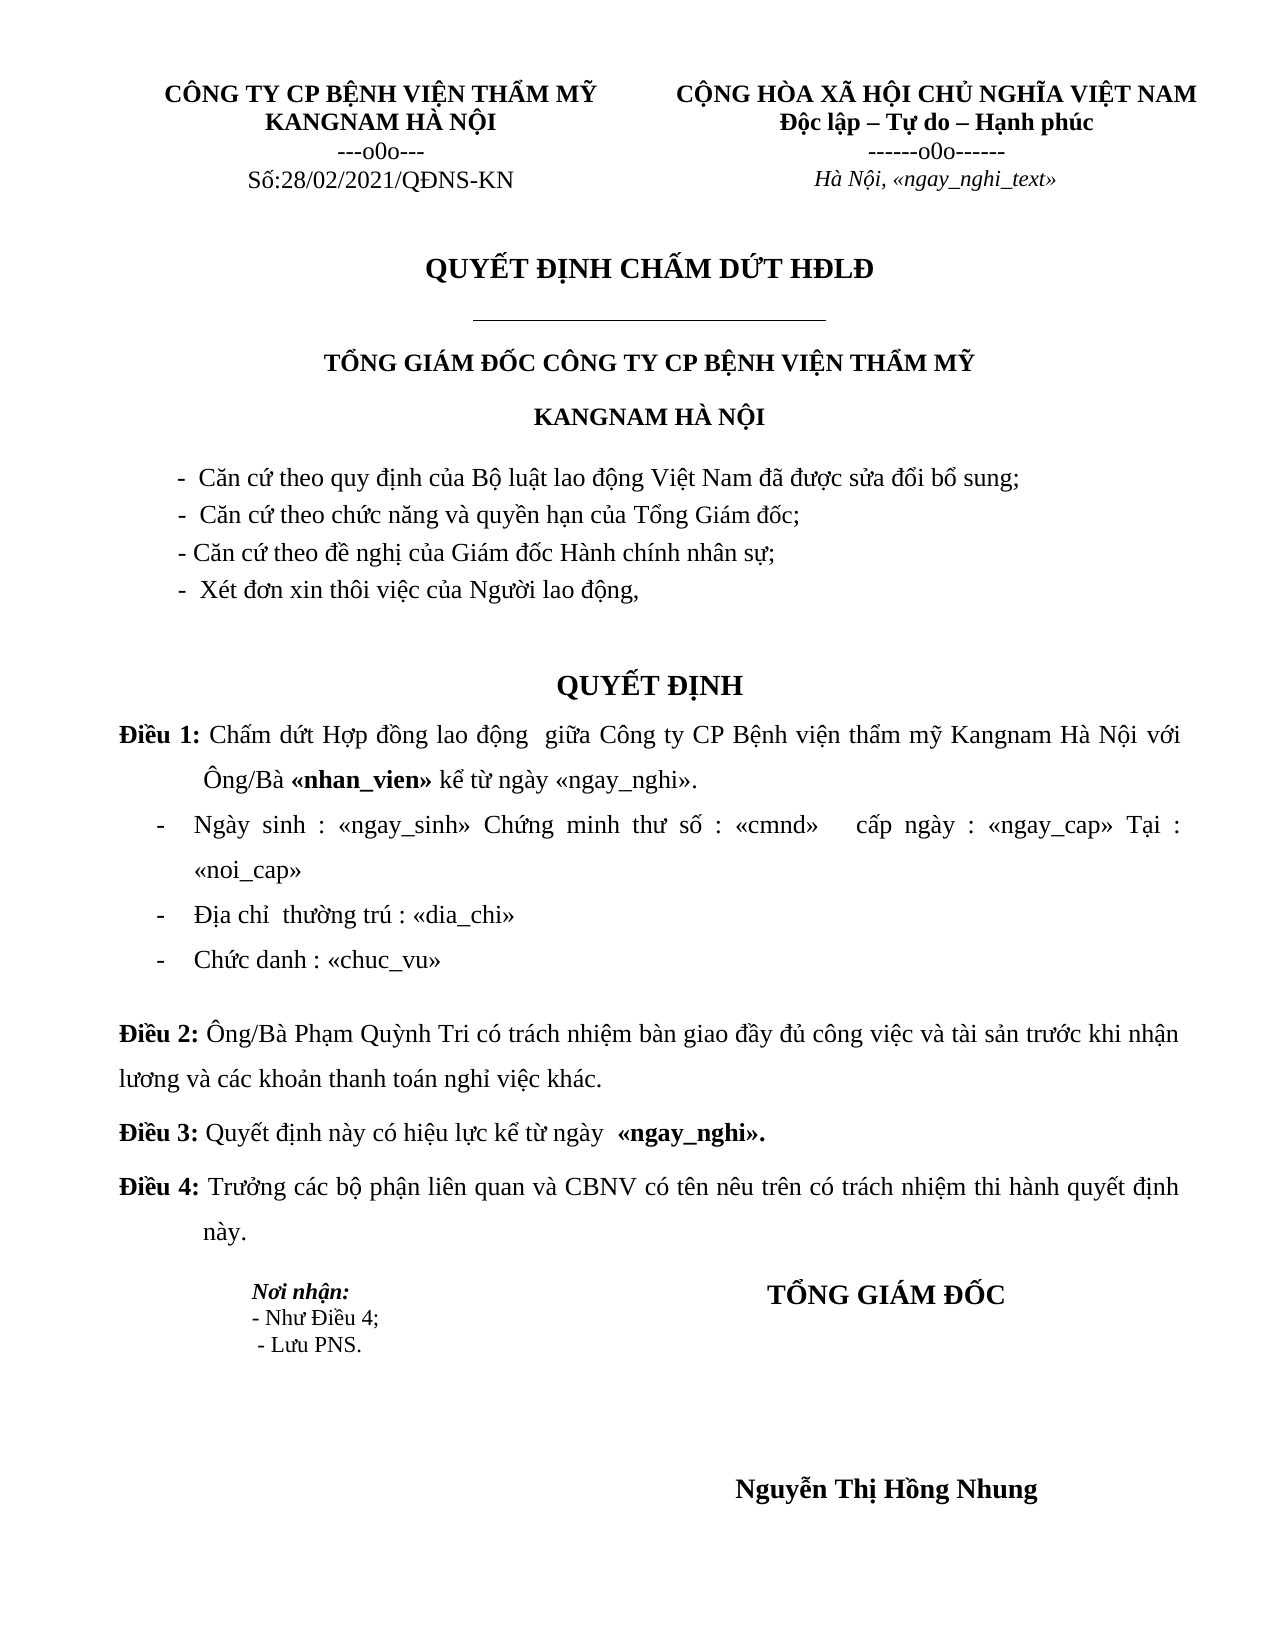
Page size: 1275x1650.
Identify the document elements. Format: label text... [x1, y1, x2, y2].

text - Căn cứ theo đề nghị của Giám đốc Hành chính nhân sự; [178, 531, 1181, 568]
text QUYẾT ĐỊNH [118, 668, 1181, 702]
list Ngày sinh : «ngay_sinh» Chứng minh thư số : «cmnd» cấp ngày : «ngay_cap» Tại : «noi_cap» [156, 809, 1181, 884]
text Điều 3: Quyết định này có hiệu lực kể từ ngày «ngay_nghi». [118, 1117, 1181, 1147]
text KANGNAM HÀ NỘI [118, 402, 1181, 431]
text - Căn cứ theo quy định của Bộ luật lao động Việt Nam đã được sửa đổi bổ sung; [177, 456, 1181, 493]
list Chức danh : «chuc_vu» [156, 944, 1181, 974]
table_header [462, 315, 837, 323]
table_cell Hà Nội, «ngay_nghi_text» [661, 165, 1212, 223]
subtitle QUYẾT ĐỊNH CHẤM DỨT HĐLĐ [118, 252, 1181, 285]
text Điều 1: Chấm dứt Hợp đồng lao động giữa Công ty CP Bệnh viện thẩm mỹ Kangnam Hà Nội với Ông/Bà «nhan_vien» kể từ ngày «ngay_nghi». [119, 719, 1181, 794]
text TỔNG GIÁM ĐỐC CÔNG TY CP BỆNH VIỆN THẨM MỸ [118, 348, 1181, 377]
table_header CỘNG HÒA XÃ HỘI CHỦ NGHĨA VIỆT NAM Độc lập – Tự do – Hạnh phúc ------o0o------ [661, 79, 1212, 165]
text - Căn cứ theo chức năng và quyền hạn của Tổng Giám đốc; [178, 493, 1181, 531]
table_header TỔNG GIÁM ĐỐC Nguyễn Thị Hồng Nhung [630, 1278, 1105, 1595]
table_header CÔNG TY CP BỆNH VIỆN THẨM MỸ KANGNAM HÀ NỘI ---o0o--- Số:28/02/2021/QĐNS-KN [100, 79, 661, 223]
text Điều 4: Trưởng các bộ phận liên quan và CBNV có tên nêu trên có trách nhiệm thi hành quyết định này. [118, 1171, 1181, 1246]
list Địa chỉ thường trú : «dia_chi» [156, 899, 1181, 929]
table_header Nơi nhận: - Như Điều 4; - Lưu PNS. [203, 1278, 630, 1595]
text - Xét đơn xin thôi việc của Người lao động, [178, 568, 1181, 606]
text Điều 2: Ông/Bà Phạm Quỳnh Tri có trách nhiệm bàn giao đầy đủ công việc và tài sản trước khi nhận lương và các khoản thanh toán nghỉ việc khác. [118, 1018, 1181, 1093]
